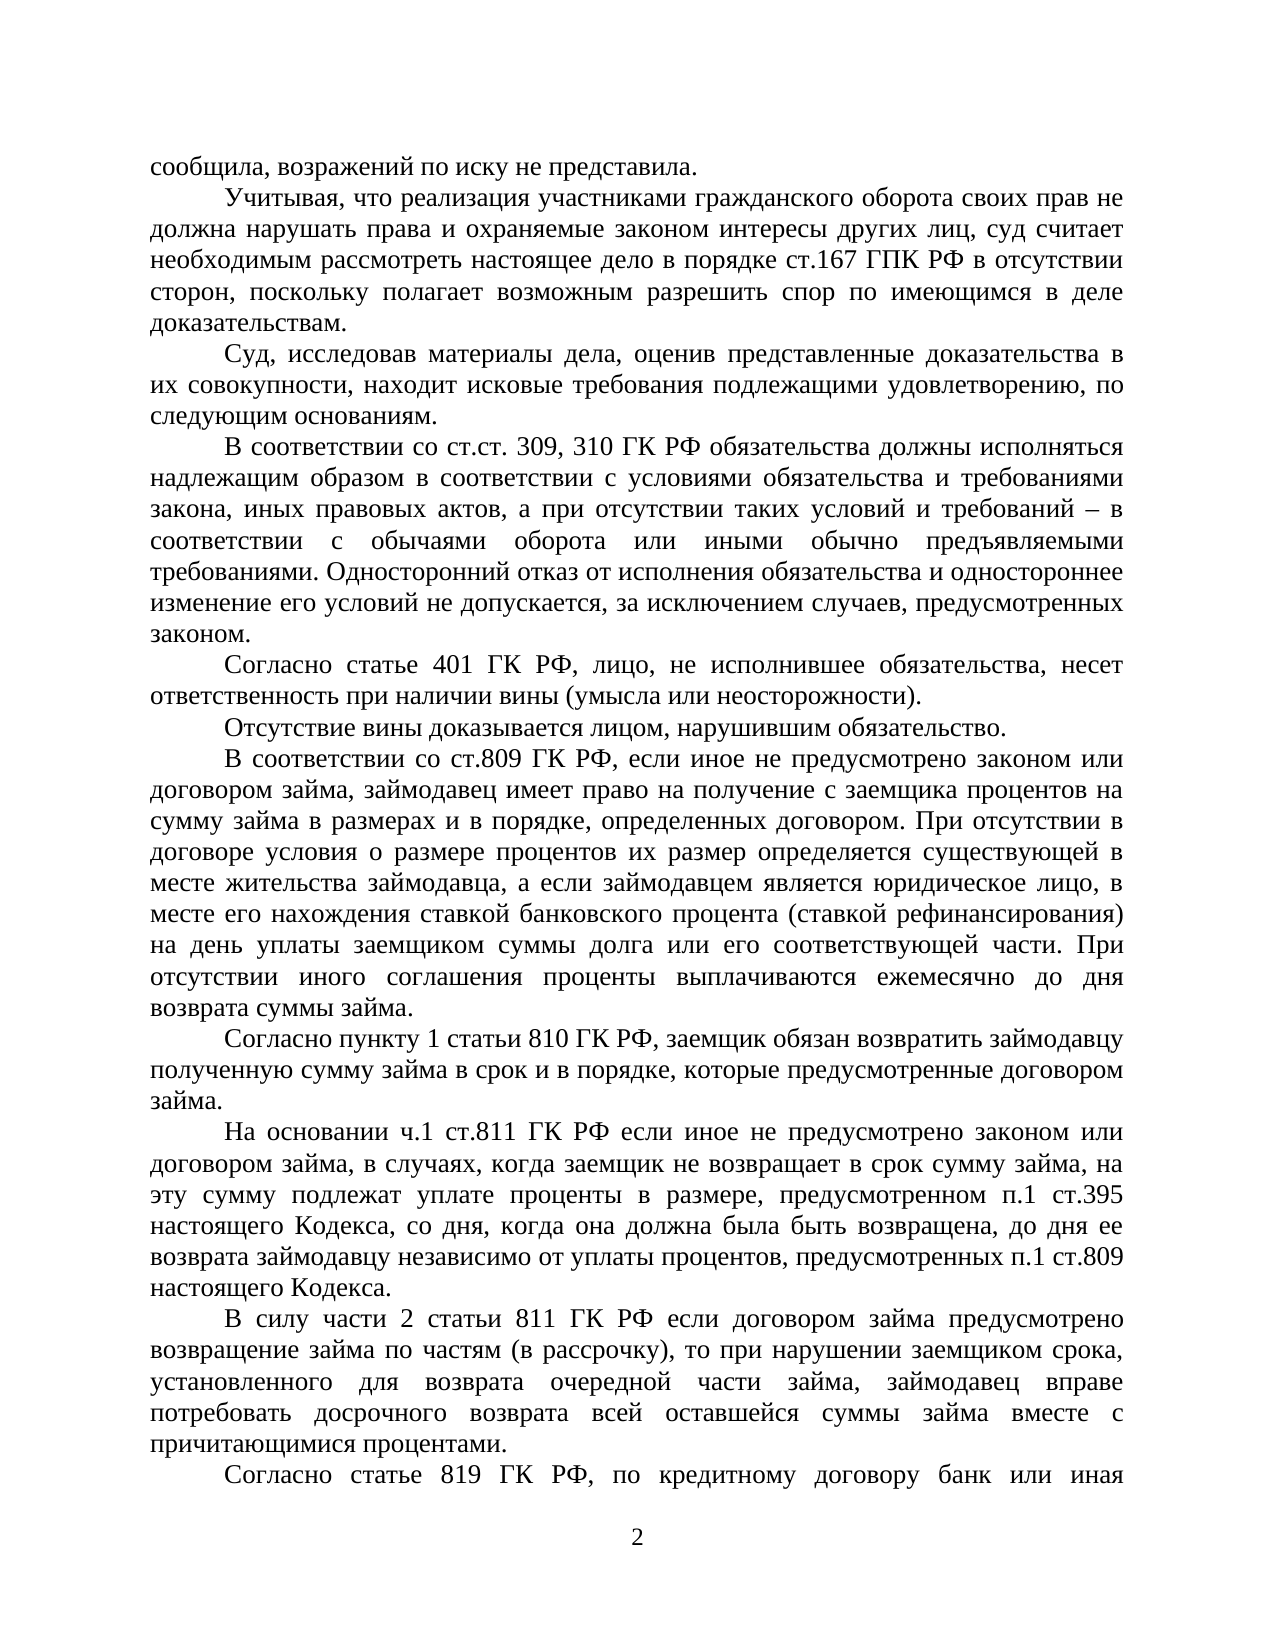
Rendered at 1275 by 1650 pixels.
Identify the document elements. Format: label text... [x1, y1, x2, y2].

text В силу части 2 статьи 811 ГК РФ если договором займа предусмотрено возвращение займа по частям (в рассрочку), то при нарушении заемщиком срока, установленного для возврата очередной части займа, займодавец вправе потребовать досрочного возврата всей оставшейся суммы займа вместе с причитающимися процентами. [150, 1302, 1125, 1458]
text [150, 150, 1125, 181]
text Согласно статье 401 ГК РФ, лицо, не исполнившее обязательства, несет ответственность при наличии вины (умысла или неосторожности). [150, 648, 1125, 711]
text В соответствии со ст.809 ГК РФ, если иное не предусмотрено законом или договором займа, займодавец имеет право на получение с заемщика процентов на сумму займа в размерах и в порядке, определенных договором. При отсутствии в договоре условия о размере процентов их размер определяется существующей в месте жительства займодавца, а если займодавцем является юридическое лицо, в месте его нахождения ставкой банковского процента (ставкой рефинансирования) на день уплаты заемщиком суммы долга или его соответствующей части. При отсутствии иного соглашения проценты выплачиваются ежемесячно до дня возврата суммы займа. [150, 742, 1125, 1022]
text Отсутствие вины доказывается лицом, нарушившим обязательство. [150, 711, 1125, 742]
text Суд, исследовав материалы дела, оценив представленные доказательства в их совокупности, находит исковые требования подлежащими удовлетворению, по следующим основаниям. [150, 337, 1125, 430]
text Согласно пункту 1 статьи 810 ГК РФ, заемщик обязан возвратить займодавцу полученную сумму займа в срок и в порядке, которые предусмотренные договором займа. [150, 1022, 1125, 1116]
text Учитывая, что реализация участниками гражданского оборота своих прав не должна нарушать права и охраняемые законом интересы других лиц, суд считает необходимым рассмотреть настоящее дело в порядке ст.167 ГПК РФ в отсутствии сторон, поскольку полагает возможным разрешить спор по имеющимся в деле доказательствам. [150, 181, 1125, 337]
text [150, 1458, 1125, 1489]
text На основании ч.1 ст.811 ГК РФ если иное не предусмотрено законом или договором займа, в случаях, когда заемщик не возвращает в срок сумму займа, на эту сумму подлежат уплате проценты в размере, предусмотренном п.1 ст.395 настоящего Кодекса, со дня, когда она должна была быть возвращена, до дня ее возврата займодавцу независимо от уплаты процентов, предусмотренных п.1 ст.809 настоящего Кодекса. [150, 1116, 1125, 1302]
text В соответствии со ст.ст. 309, 310 ГК РФ обязательства должны исполняться надлежащим образом в соответствии с условиями обязательства и требованиями закона, иных правовых актов, а при отсутствии таких условий и требований – в соответствии с обычаями оборота или иными обычно предъявляемыми требованиями. Односторонний отказ от исполнения обязательства и одностороннее изменение его условий не допускается, за исключением случаев, предусмотренных законом. [150, 430, 1125, 648]
